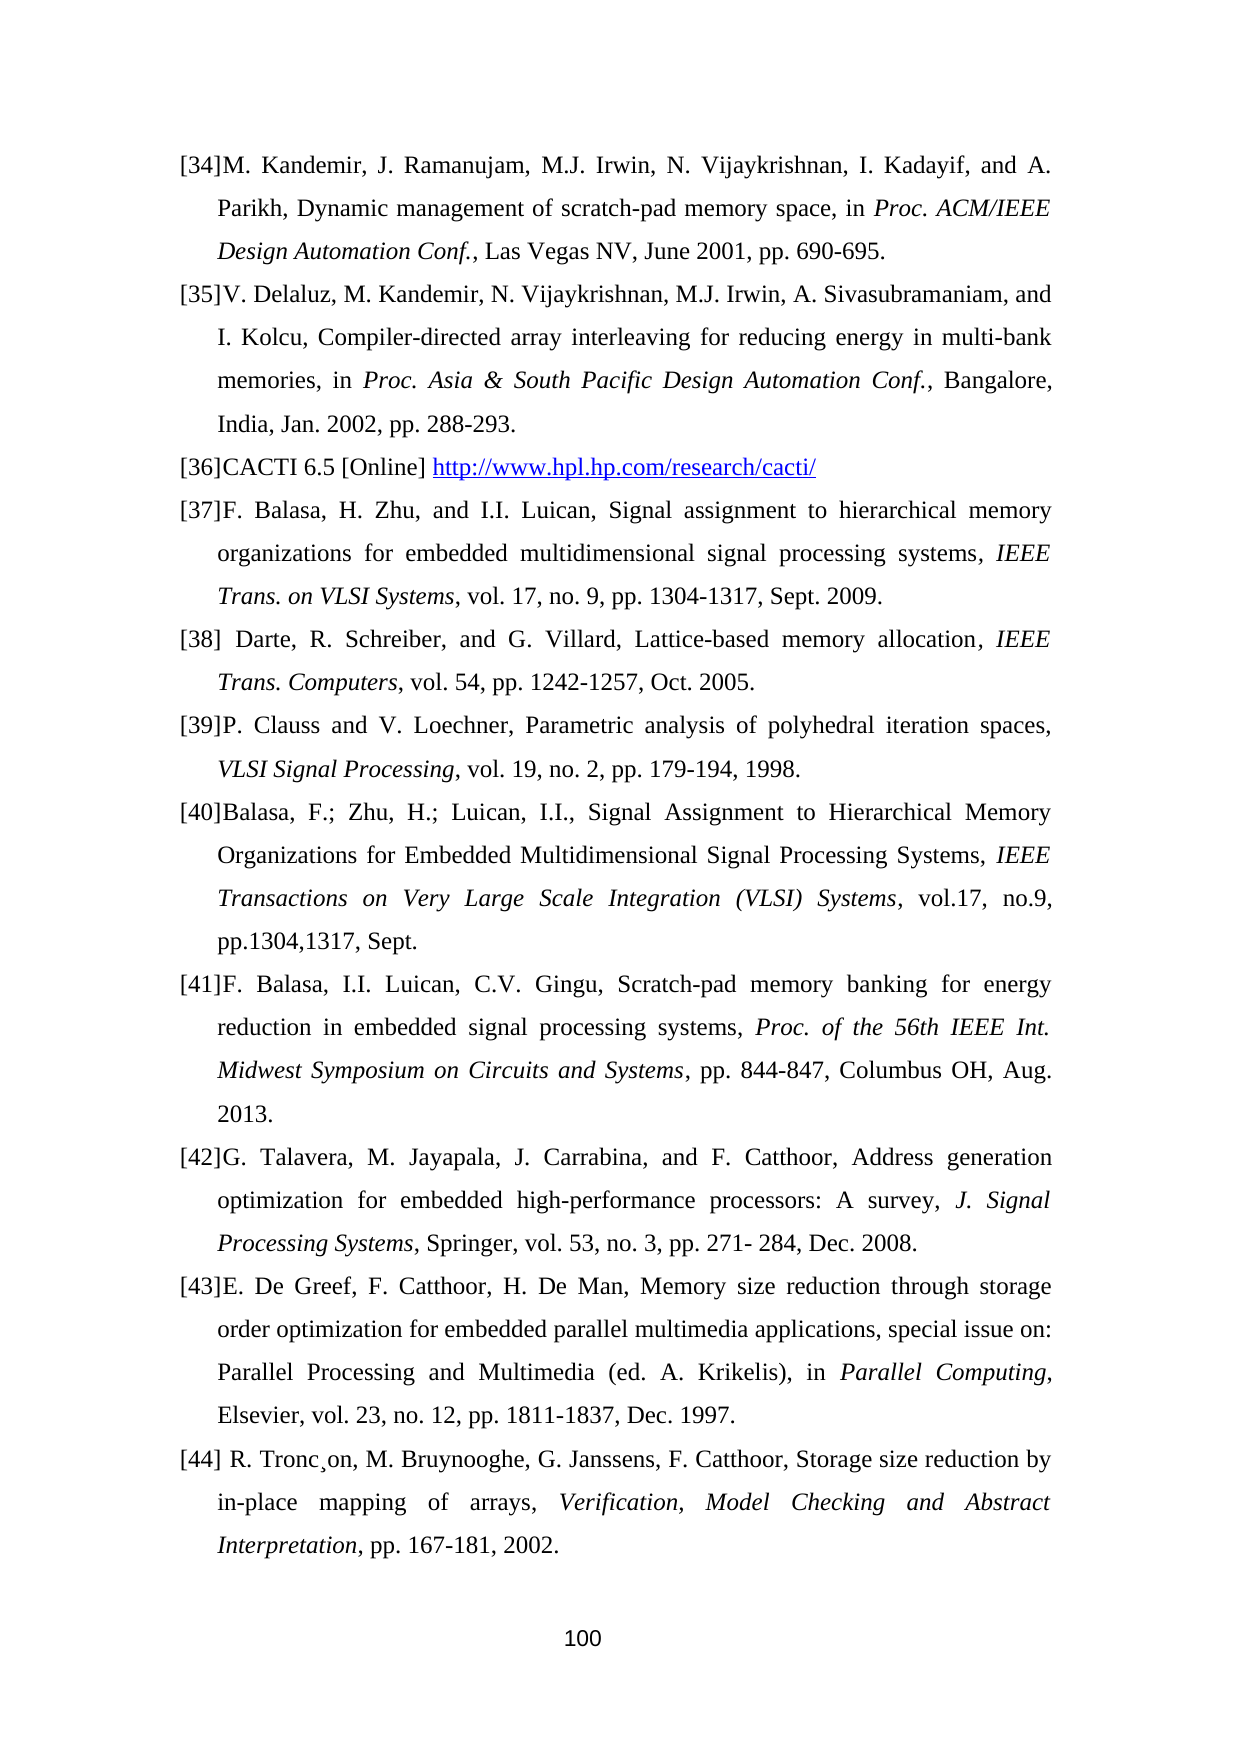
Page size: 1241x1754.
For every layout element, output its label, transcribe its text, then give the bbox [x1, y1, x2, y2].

list Darte, R. Schreiber, and G. Villard, Lattice-based memory allocation, IEEE Trans. Computers, vol. 54, pp. 1242-1257, Oct. 2005. [179, 624, 1053, 696]
list Balasa, F.; Zhu, H.; Luican, I.I., Signal Assignment to Hierarchical Memory Organizations for Embedded Multidimensional Signal Processing Systems, IEEE Transactions on Very Large Scale Integration (VLSI) Systems, vol.17, no.9, pp.1304,1317, Sept. [179, 797, 1053, 955]
list G. Talavera, M. Jayapala, J. Carrabina, and F. Catthoor, Address generation optimization for embedded high-performance processors: A survey, J. Signal Processing Systems, Springer, vol. 53, no. 3, pp. 271- 284, Dec. 2008. [179, 1142, 1053, 1257]
list CACTI 6.5 [Online] http://www.hpl.hp.com/research/cacti/ [179, 452, 1053, 481]
list F. Balasa, H. Zhu, and I.I. Luican, Signal assignment to hierarchical memory organizations for embedded multidimensional signal processing systems, IEEE Trans. on VLSI Systems, vol. 17, no. 9, pp. 1304-1317, Sept. 2009. [179, 495, 1053, 610]
list E. De Greef, F. Catthoor, H. De Man, Memory size reduction through storage order optimization for embedded parallel multimedia applications, special issue on: Parallel Processing and Multimedia (ed. A. Krikelis), in Parallel Computing, Elsevier, vol. 23, no. 12, pp. 1811-1837, Dec. 1997. [179, 1271, 1053, 1429]
list F. Balasa, I.I. Luican, C.V. Gingu, Scratch-pad memory banking for energy reduction in embedded signal processing systems, Proc. of the 56th IEEE Int. Midwest Symposium on Circuits and Systems, pp. 844-847, Columbus OH, Aug. 2013. [179, 969, 1053, 1127]
list P. Clauss and V. Loechner, Parametric analysis of polyhedral iteration spaces, VLSI Signal Processing, vol. 19, no. 2, pp. 179-194, 1998. [179, 711, 1053, 782]
list V. Delaluz, M. Kandemir, N. Vijaykrishnan, M.J. Irwin, A. Sivasubramaniam, and I. Kolcu, Compiler-directed array interleaving for reducing energy in multi-bank memories, in Proc. Asia & South Pacific Design Automation Conf., Bangalore, India, Jan. 2002, pp. 288-293. [179, 279, 1053, 437]
list R. Tronc¸on, M. Bruynooghe, G. Janssens, F. Catthoor, Storage size reduction by in-place mapping of arrays, Verification, Model Checking and Abstract Interpretation, pp. 167-181, 2002. [179, 1444, 1053, 1559]
list M. Kandemir, J. Ramanujam, M.J. Irwin, N. Vijaykrishnan, I. Kadayif, and A. Parikh, Dynamic management of scratch-pad memory space, in Proc. ACM/IEEE Design Automation Conf., Las Vegas NV, June 2001, pp. 690-695. [179, 150, 1053, 265]
